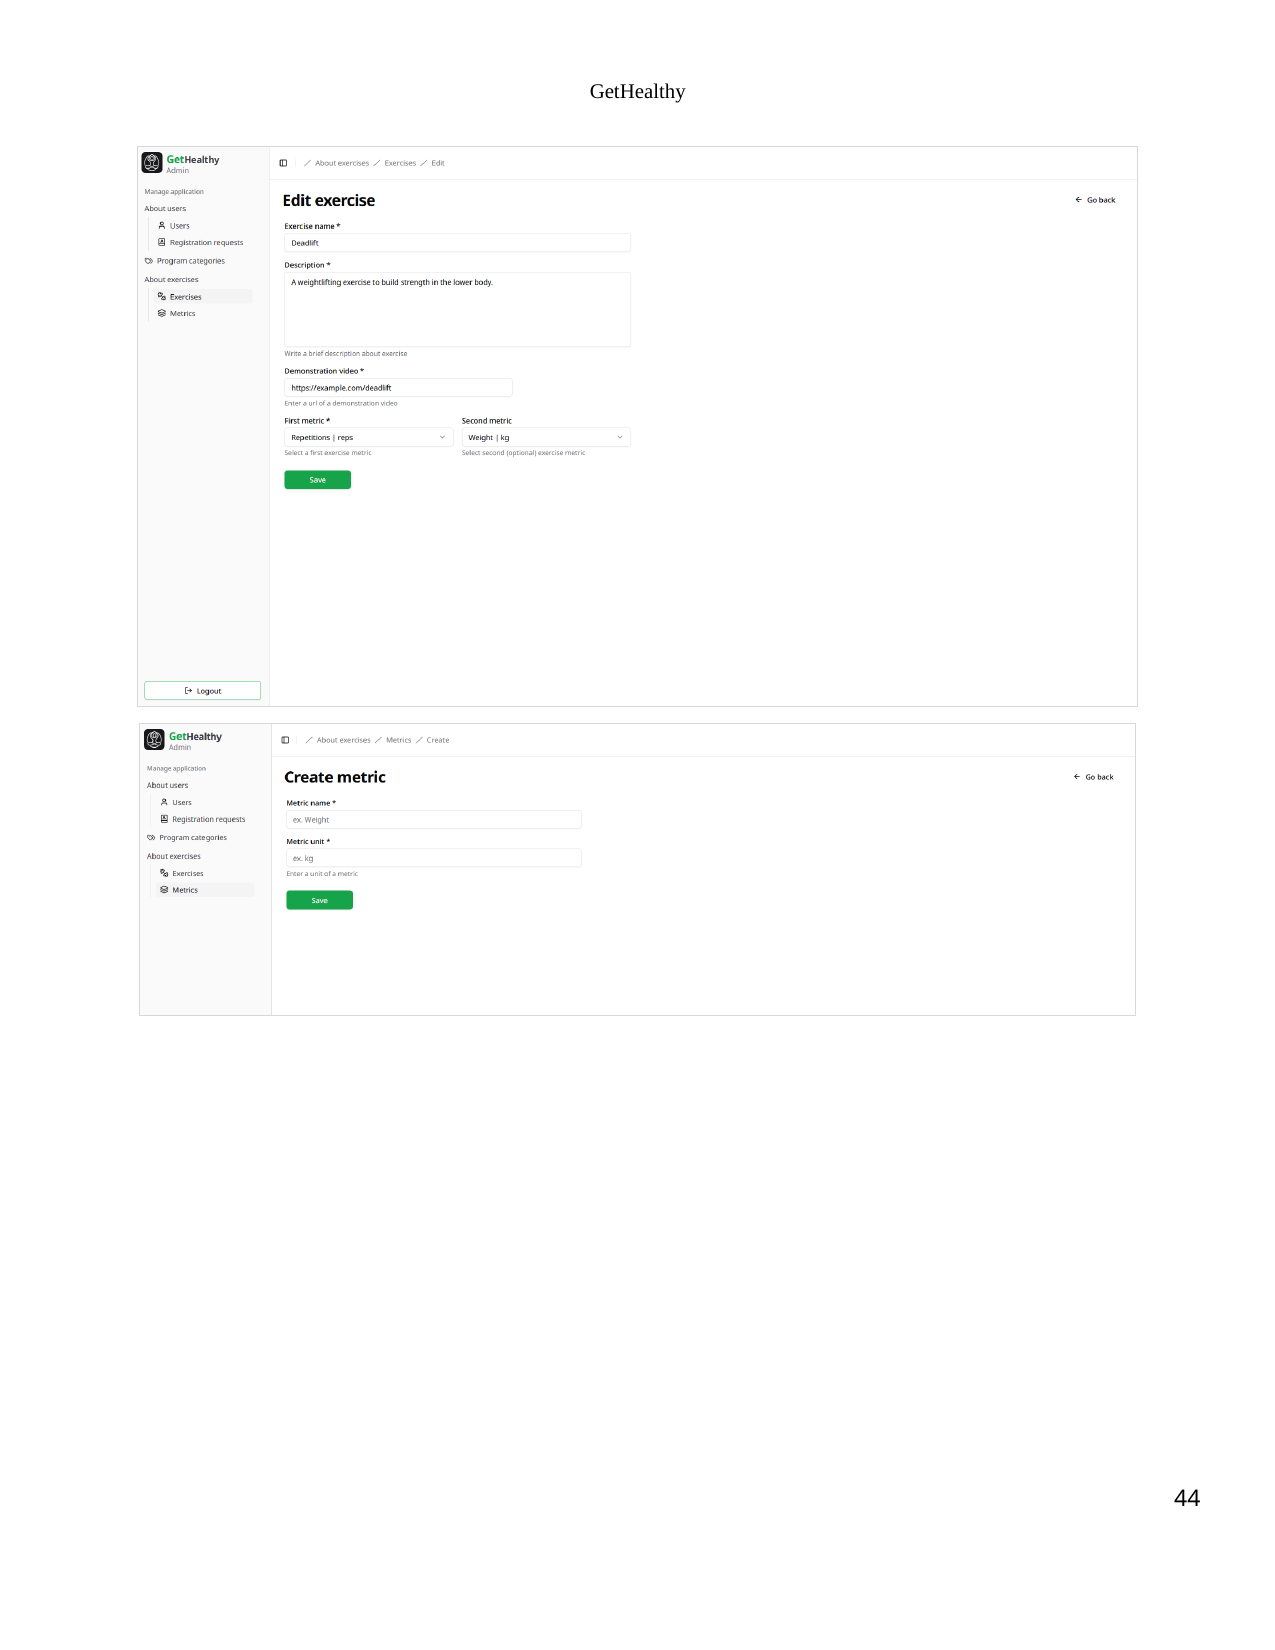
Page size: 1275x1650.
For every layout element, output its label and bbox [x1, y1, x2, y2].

picture [140, 724, 1135, 1015]
picture [138, 147, 1137, 706]
